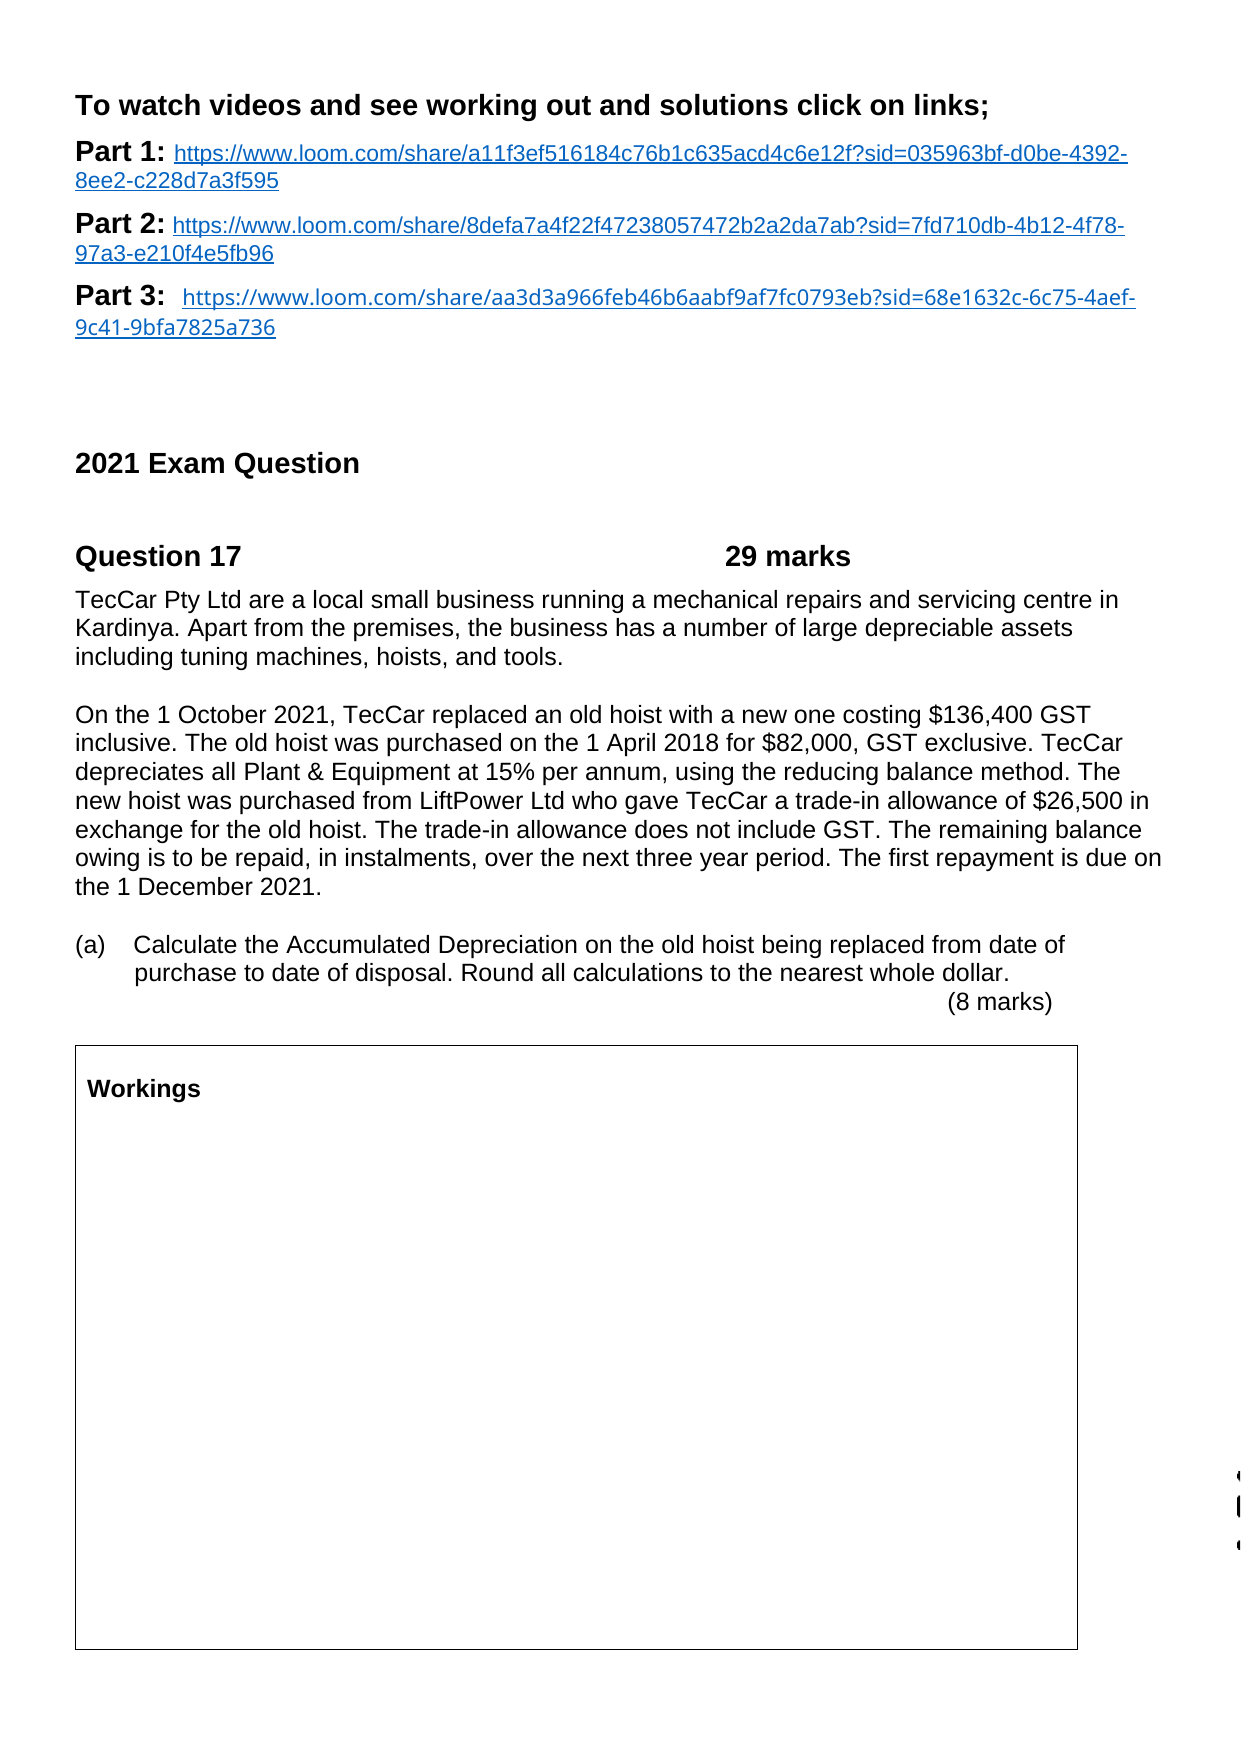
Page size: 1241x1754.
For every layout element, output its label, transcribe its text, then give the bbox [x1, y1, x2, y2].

text 2021 Exam Question [75, 446, 1165, 480]
list (8 marks) [150, 987, 1165, 1016]
text On the 1 October 2021, TecCar replaced an old hoist with a new one costing $136,400 GST inclusive. The old hoist was purchased on the 1 April 2018 for $82,000, GST exclusive. TecCar depreciates all Plant & Equipment at 15% per annum, using the reducing balance method. The new hoist was purchased from LiftPower Ltd who gave TecCar a trade-in allowance of $26,500 in exchange for the old hoist. The trade-in allowance does not include GST. The remaining balance owing is to be repaid, in instalments, over the next three year period. The first repayment is due on the 1 December 2021. [75, 699, 1165, 901]
text Part 3: https://www.loom.com/share/aa3d3a966feb46b6aabf9af7fc0793eb?sid=68e1632c-6c75-4aef-9c41-9bfa7825a736 [75, 278, 1165, 342]
picture [1237, 1471, 1241, 1550]
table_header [76, 1046, 1077, 1649]
text To watch videos and see working out and solutions click on links; [75, 87, 1165, 121]
text (a) Calculate the Accumulated Depreciation on the old hoist being replaced from date of purchase to date of disposal. Round all calculations to the nearest whole dollar. [75, 929, 1165, 987]
text Question 17 29 marks [75, 538, 1165, 572]
text TecCar Pty Ltd are a local small business running a mechanical repairs and servicing centre in Kardinya. Apart from the premises, the business has a number of large depreciable assets including tuning machines, hoists, and tools. [75, 584, 1165, 671]
text Part 1: https://www.loom.com/share/a11f3ef516184c76b1c635acd4c6e12f?sid=035963bf-d0be-4392-8ee2-c228d7a3f595 [75, 133, 1165, 193]
text Part 2: https://www.loom.com/share/8defa7a4f22f47238057472b2a2da7ab?sid=7fd710db-4b12-4f78-97a3-e210f4e5fb96 [75, 206, 1165, 266]
